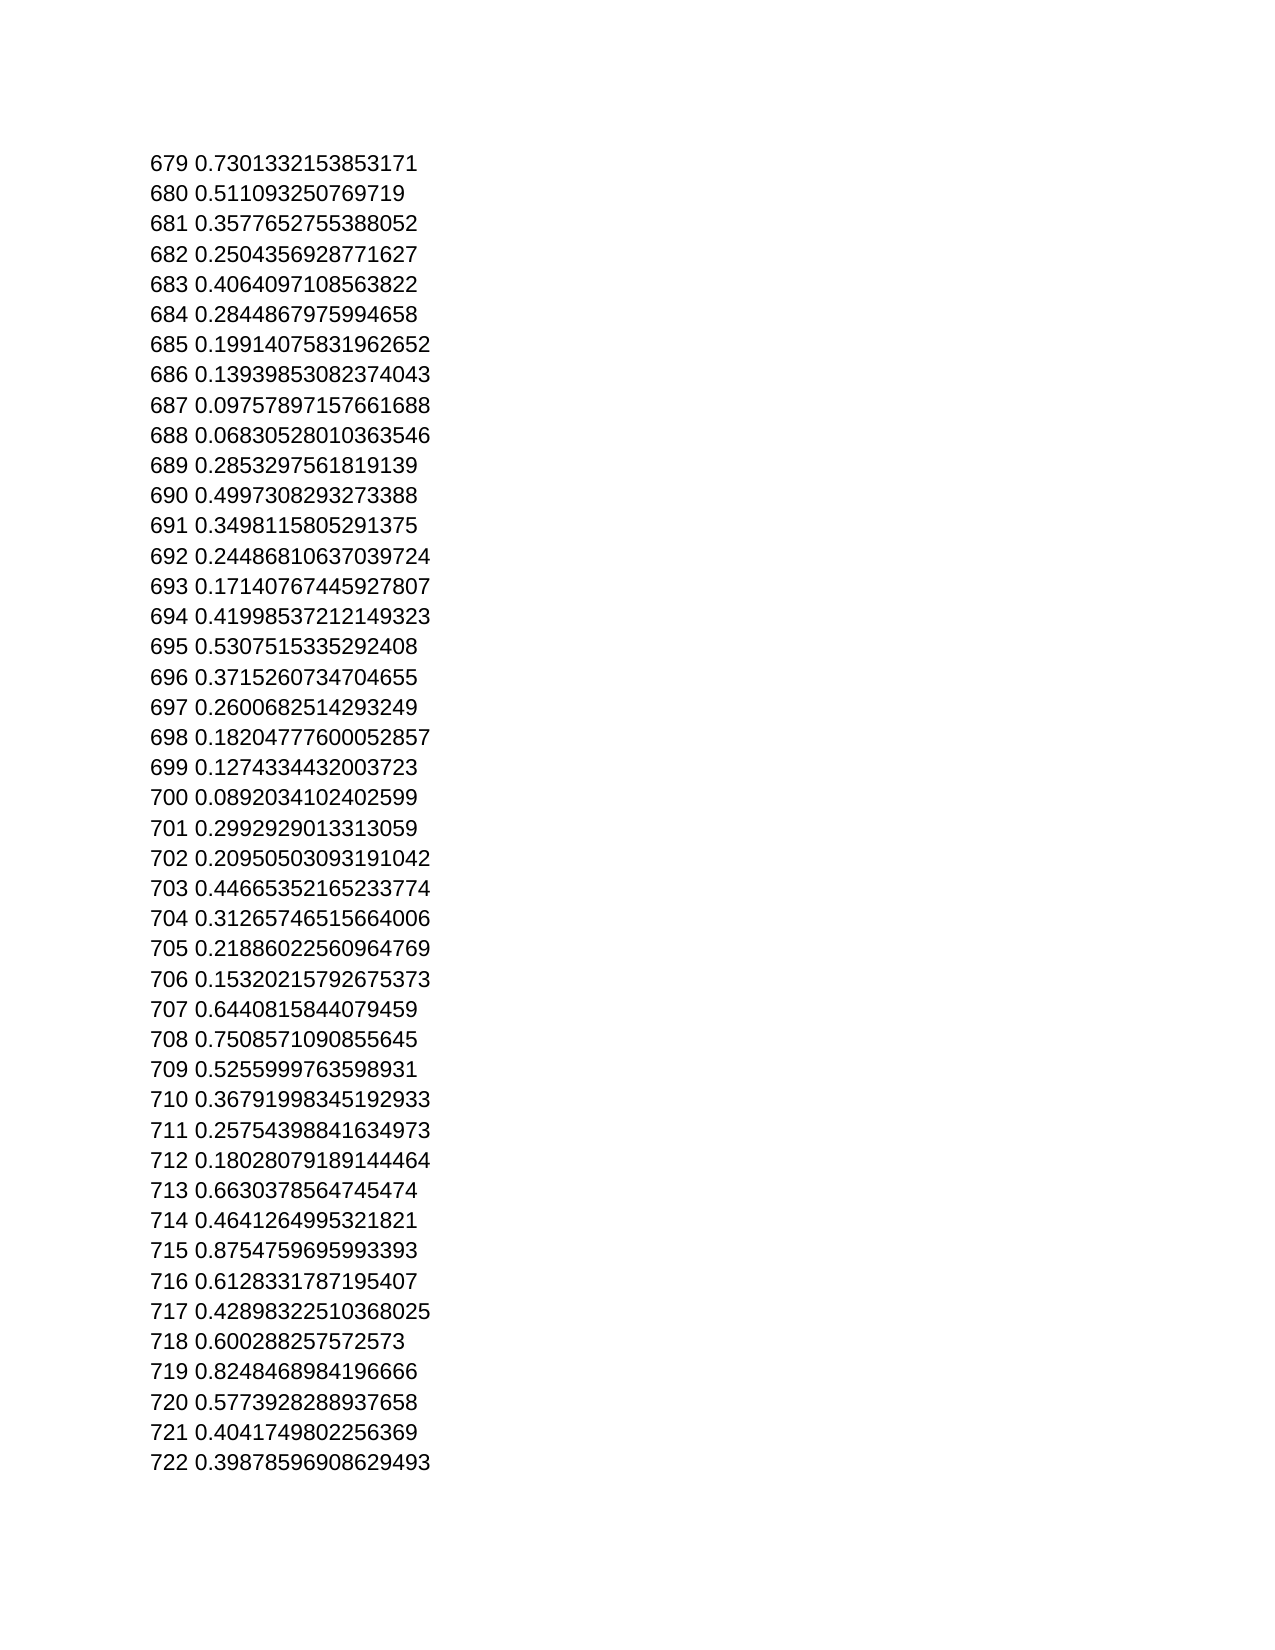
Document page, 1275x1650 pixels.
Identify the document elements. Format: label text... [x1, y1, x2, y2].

text 693 0.17140767445927807 [150, 573, 1125, 599]
text 701 0.2992929013313059 [150, 814, 1125, 841]
text 681 0.3577652755388052 [150, 210, 1125, 237]
text 696 0.3715260734704655 [150, 663, 1125, 690]
text 716 0.6128331787195407 [150, 1268, 1125, 1294]
text 697 0.2600682514293249 [150, 694, 1125, 720]
text 684 0.2844867975994658 [150, 301, 1125, 327]
text 708 0.7508571090855645 [150, 1026, 1125, 1052]
text 695 0.5307515335292408 [150, 633, 1125, 660]
text 707 0.6440815844079459 [150, 996, 1125, 1022]
text 704 0.31265746515664006 [150, 905, 1125, 932]
text 679 0.7301332153853171 [150, 150, 1125, 176]
text 690 0.4997308293273388 [150, 482, 1125, 509]
text 686 0.13939853082374043 [150, 361, 1125, 388]
text 721 0.4041749802256369 [150, 1419, 1125, 1445]
text 699 0.1274334432003723 [150, 754, 1125, 781]
text 687 0.09757897157661688 [150, 392, 1125, 418]
text 702 0.20950503093191042 [150, 845, 1125, 871]
text 715 0.8754759695993393 [150, 1237, 1125, 1264]
text 691 0.3498115805291375 [150, 512, 1125, 539]
text 717 0.42898322510368025 [150, 1298, 1125, 1324]
text 710 0.36791998345192933 [150, 1086, 1125, 1113]
text 705 0.21886022560964769 [150, 935, 1125, 962]
text 692 0.24486810637039724 [150, 543, 1125, 569]
text 719 0.8248468984196666 [150, 1358, 1125, 1385]
text 714 0.4641264995321821 [150, 1207, 1125, 1234]
text 698 0.18204777600052857 [150, 724, 1125, 750]
text 718 0.600288257572573 [150, 1328, 1125, 1354]
text 713 0.6630378564745474 [150, 1177, 1125, 1203]
text 712 0.18028079189144464 [150, 1147, 1125, 1173]
text 694 0.41998537212149323 [150, 603, 1125, 629]
text 683 0.4064097108563822 [150, 271, 1125, 297]
text 722 0.39878596908629493 [150, 1449, 1125, 1475]
text 685 0.19914075831962652 [150, 331, 1125, 358]
text 720 0.5773928288937658 [150, 1388, 1125, 1415]
text 689 0.2853297561819139 [150, 452, 1125, 478]
text 709 0.5255999763598931 [150, 1056, 1125, 1083]
text 703 0.44665352165233774 [150, 875, 1125, 901]
text 711 0.25754398841634973 [150, 1117, 1125, 1143]
text 706 0.15320215792675373 [150, 966, 1125, 992]
text 682 0.2504356928771627 [150, 241, 1125, 267]
text 688 0.06830528010363546 [150, 422, 1125, 448]
text 700 0.0892034102402599 [150, 784, 1125, 811]
text 680 0.511093250769719 [150, 180, 1125, 207]
